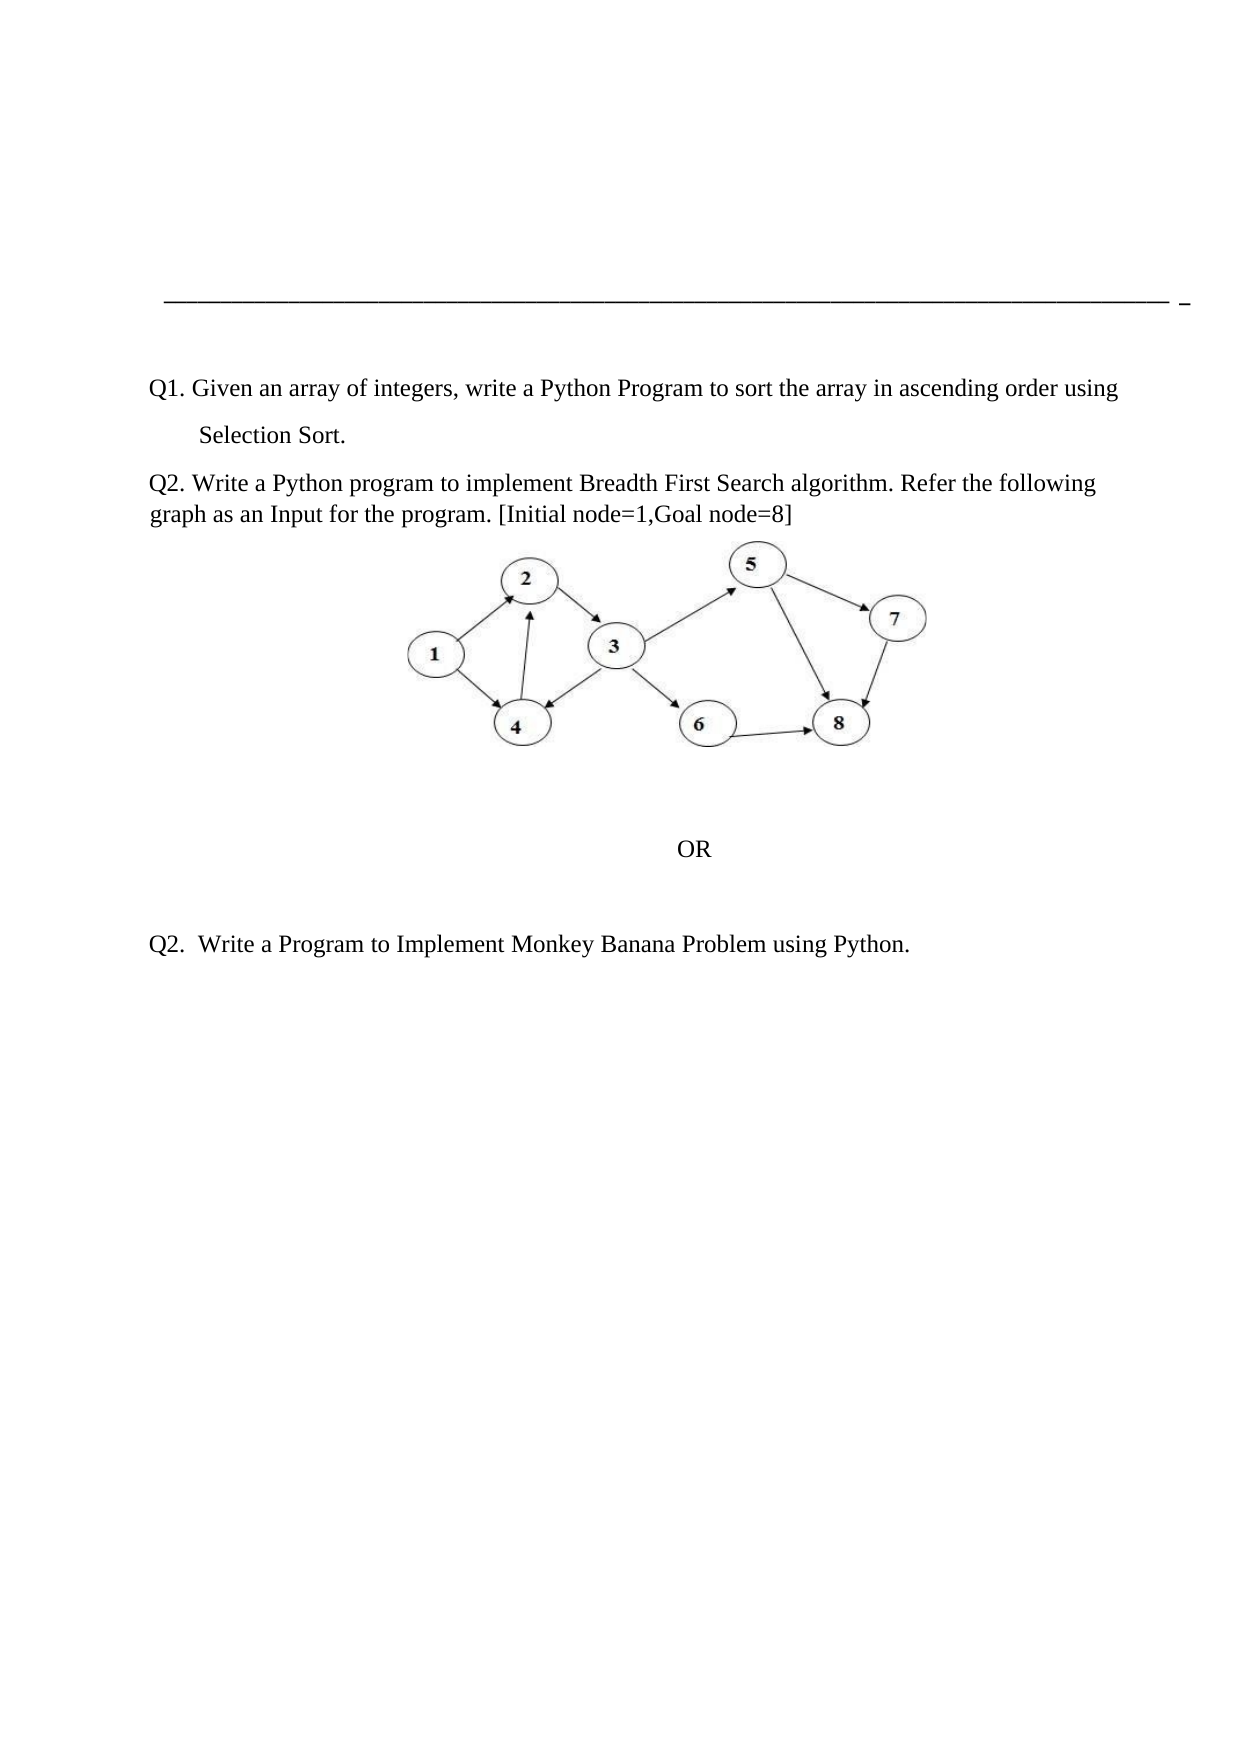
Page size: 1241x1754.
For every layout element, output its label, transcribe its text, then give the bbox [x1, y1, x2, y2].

text Q2. Write a Program to Implement Monkey Banana Problem using Python. [148, 929, 1201, 958]
text Q2. Write a Python program to implement Breadth First Search algorithm. Refer the following graph as an Input for the program. [Initial node=1,Goal node=8] [148, 468, 1141, 528]
picture [407, 541, 927, 747]
text Q1. Given an array of integers, write a Python Program to sort the array in ascending order using Selection Sort. [148, 373, 1141, 449]
text OR [525, 834, 863, 863]
text _ [137, 280, 1190, 308]
